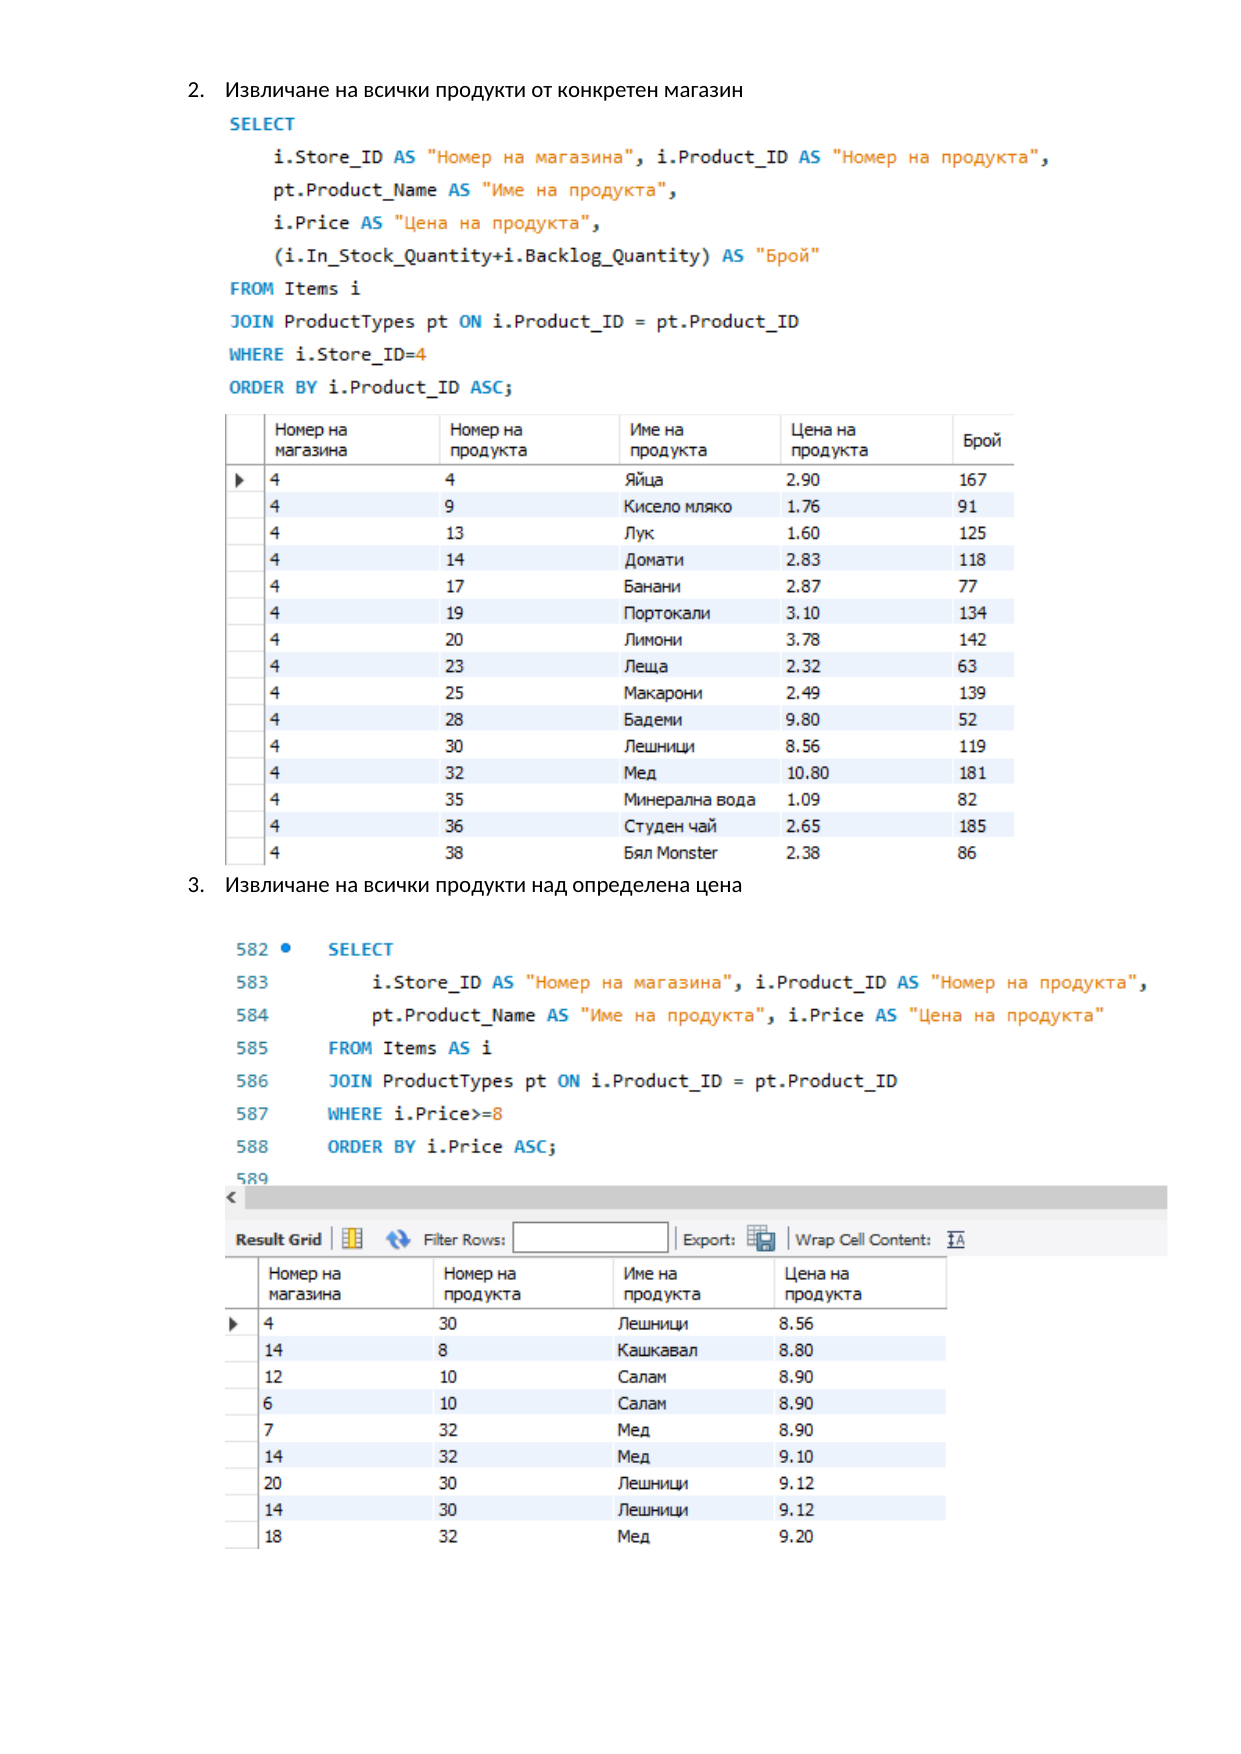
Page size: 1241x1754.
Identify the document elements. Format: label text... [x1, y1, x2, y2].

picture [225, 414, 1015, 867]
picture [225, 107, 1065, 411]
picture [225, 934, 1168, 1549]
list Извличане на всички продукти над определена цена [187, 870, 1165, 931]
